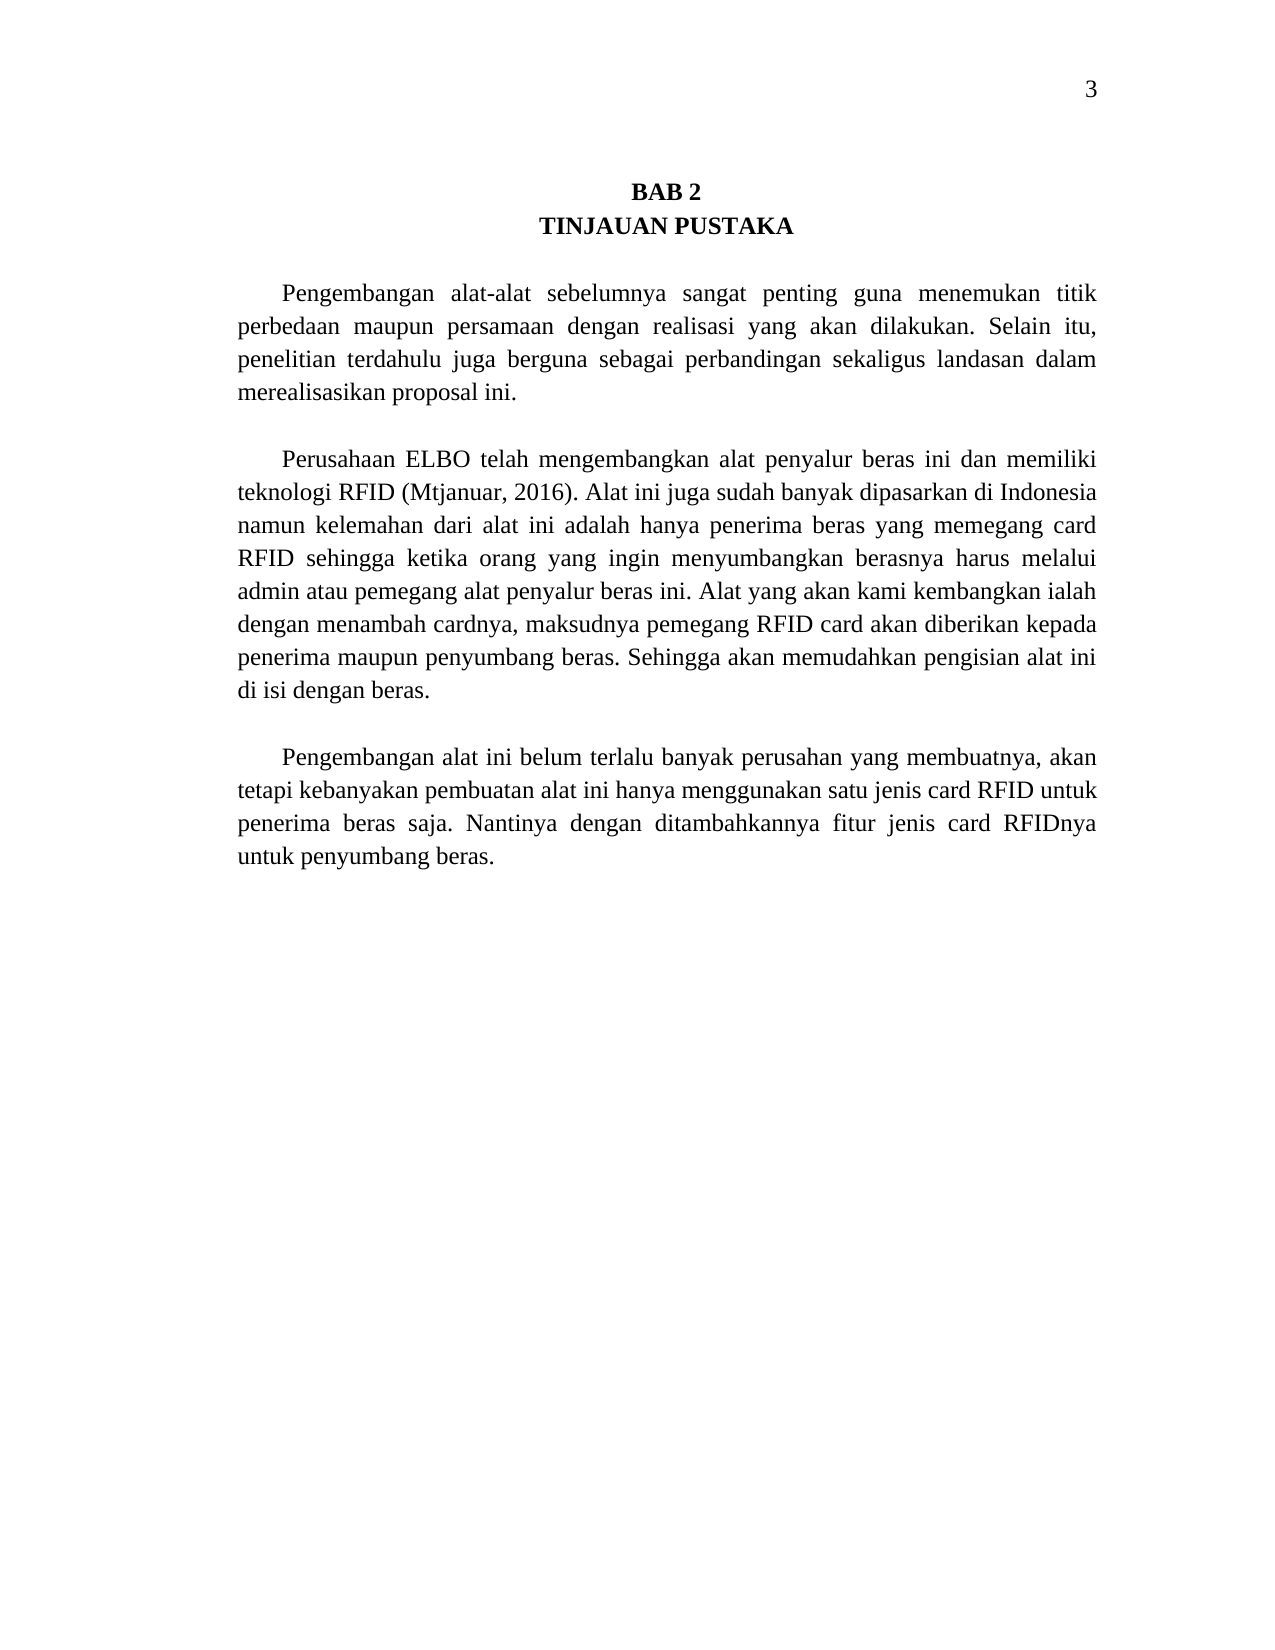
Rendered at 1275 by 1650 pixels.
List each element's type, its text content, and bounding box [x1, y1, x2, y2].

text Pengembangan alat ini belum terlalu banyak perusahan yang membuatnya, akan tetapi kebanyakan pembuatan alat ini hanya menggunakan satu jenis card RFID untuk penerima beras saja. Nantinya dengan ditambahkannya fitur jenis card RFIDnya untuk penyumbang beras. [237, 742, 1097, 870]
text Perusahaan ELBO telah mengembangkan alat penyalur beras ini dan memiliki teknologi RFID . Alat ini juga sudah banyak dipasarkan di Indonesia namun kelemahan dari alat ini adalah hanya penerima beras yang memegang card RFID sehingga ketika orang yang ingin menyumbangkan berasnya harus melalui admin atau pemegang alat penyalur beras ini. Alat yang akan kami kembangkan ialah dengan menambah cardnya, maksudnya pemegang RFID card akan diberikan kepada penerima maupun penyumbang beras. Sehingga akan memudahkan pengisian alat ini di isi dengan beras. [237, 444, 1097, 704]
text Pengembangan alat-alat sebelumnya sangat penting guna menemukan titik perbedaan maupun persamaan dengan realisasi yang akan dilakukan. Selain itu, penelitian terdahulu juga berguna sebagai perbandingan sekaligus landasan dalam merealisasikan proposal ini. [237, 278, 1097, 406]
text BAB 2 [236, 177, 1096, 206]
text TINJAUAN PUSTAKA [236, 211, 1096, 239]
